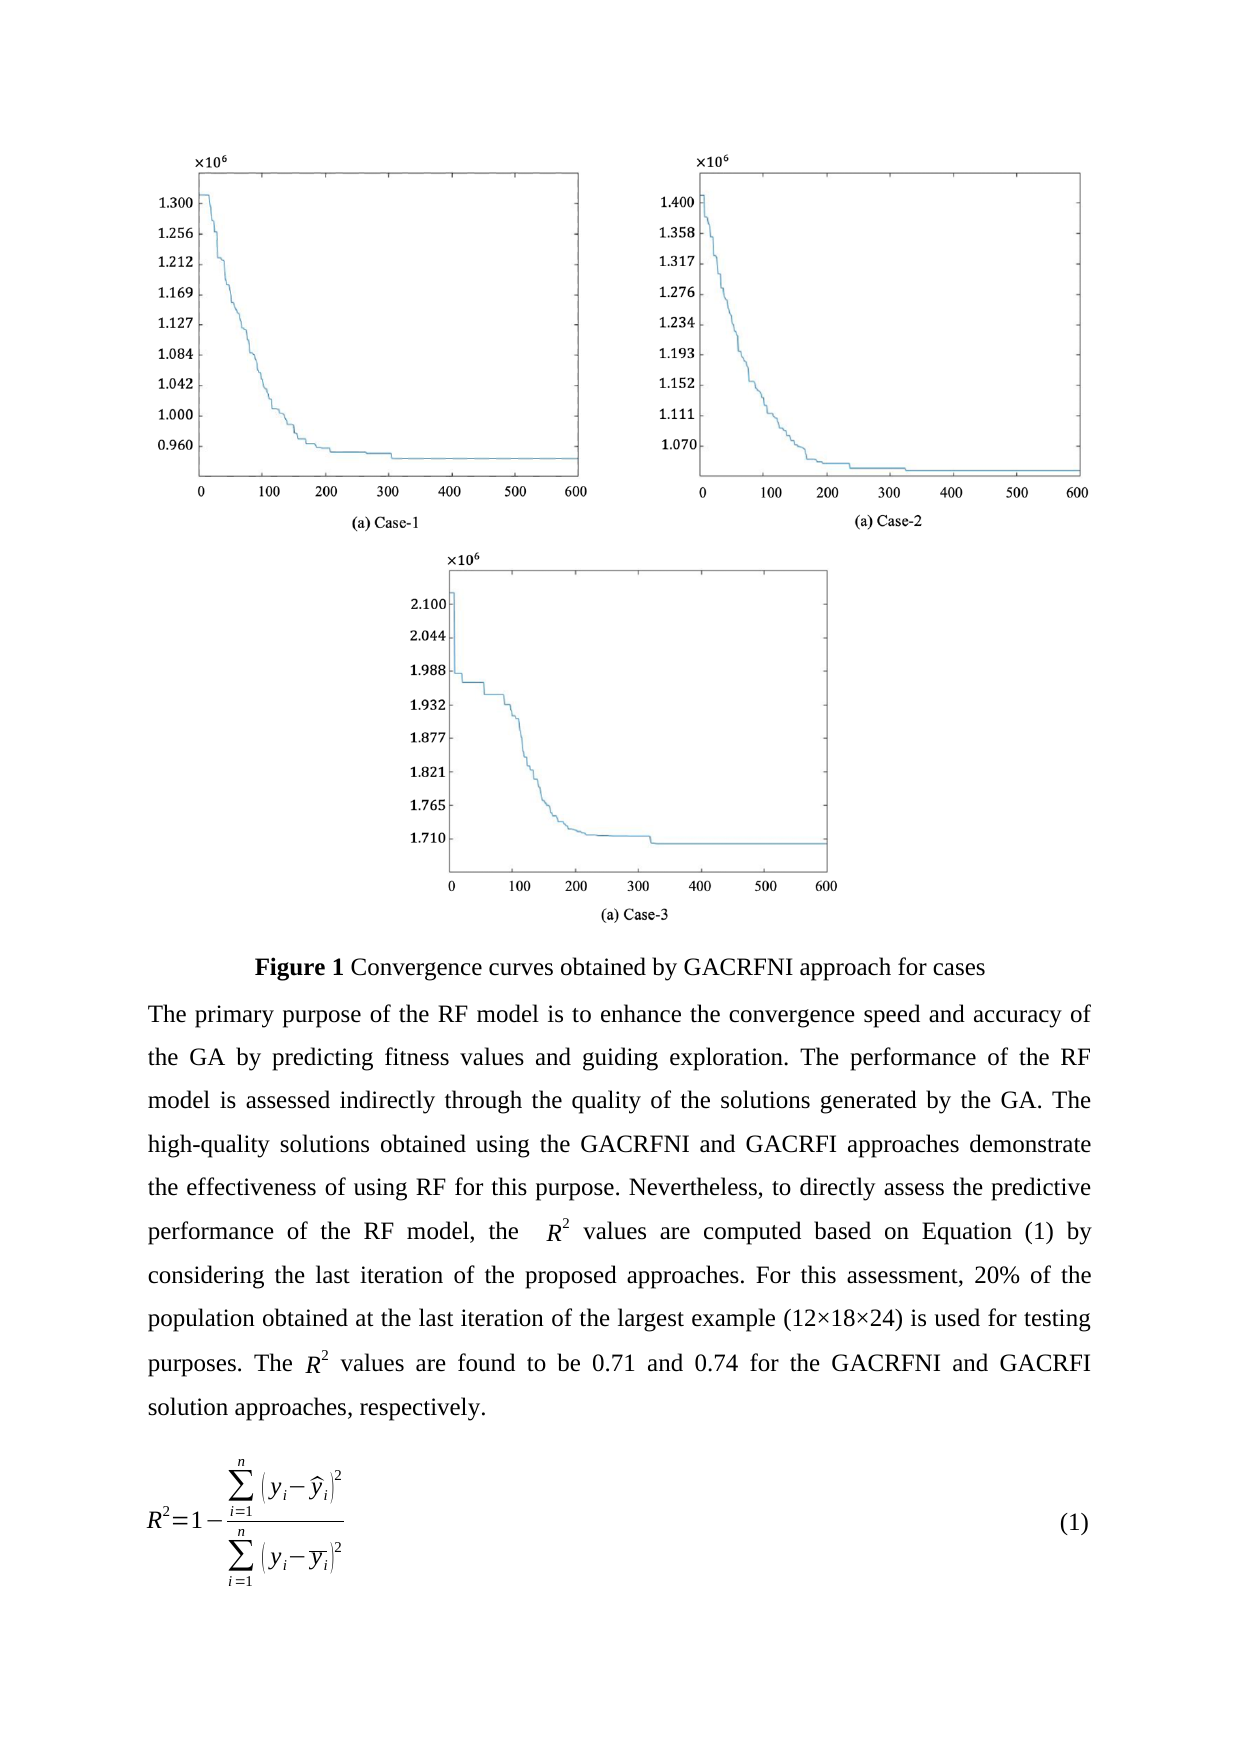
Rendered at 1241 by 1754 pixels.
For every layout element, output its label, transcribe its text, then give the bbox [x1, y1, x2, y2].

text Figure 1 Convergence curves obtained by GACRFNI approach for cases [148, 952, 1093, 980]
picture [147, 147, 1093, 933]
table_header [136, 1452, 1038, 1603]
text The primary purpose of the RF model is to enhance the convergence speed and accuracy of the GA by predicting fitness values and guiding exploration. The performance of the RF model is assessed indirectly through the quality of the solutions generated by the GA. The high-quality solutions obtained using the GACRFNI and GACRFI approaches demonstrate the effectiveness of using RF for this purpose. Nevertheless, to directly assess the predictive performance of the RF model, the values are computed based on Equation (1) by considering the last iteration of the proposed approaches. For this assessment, 20% of the population obtained at the last iteration of the largest example (12×18×24) is used for testing purposes. The values are found to be 0.71 and 0.74 for the GACRFNI and GACRFI solution approaches, respectively. [148, 999, 1093, 1421]
table_header (1) [1039, 1452, 1110, 1603]
